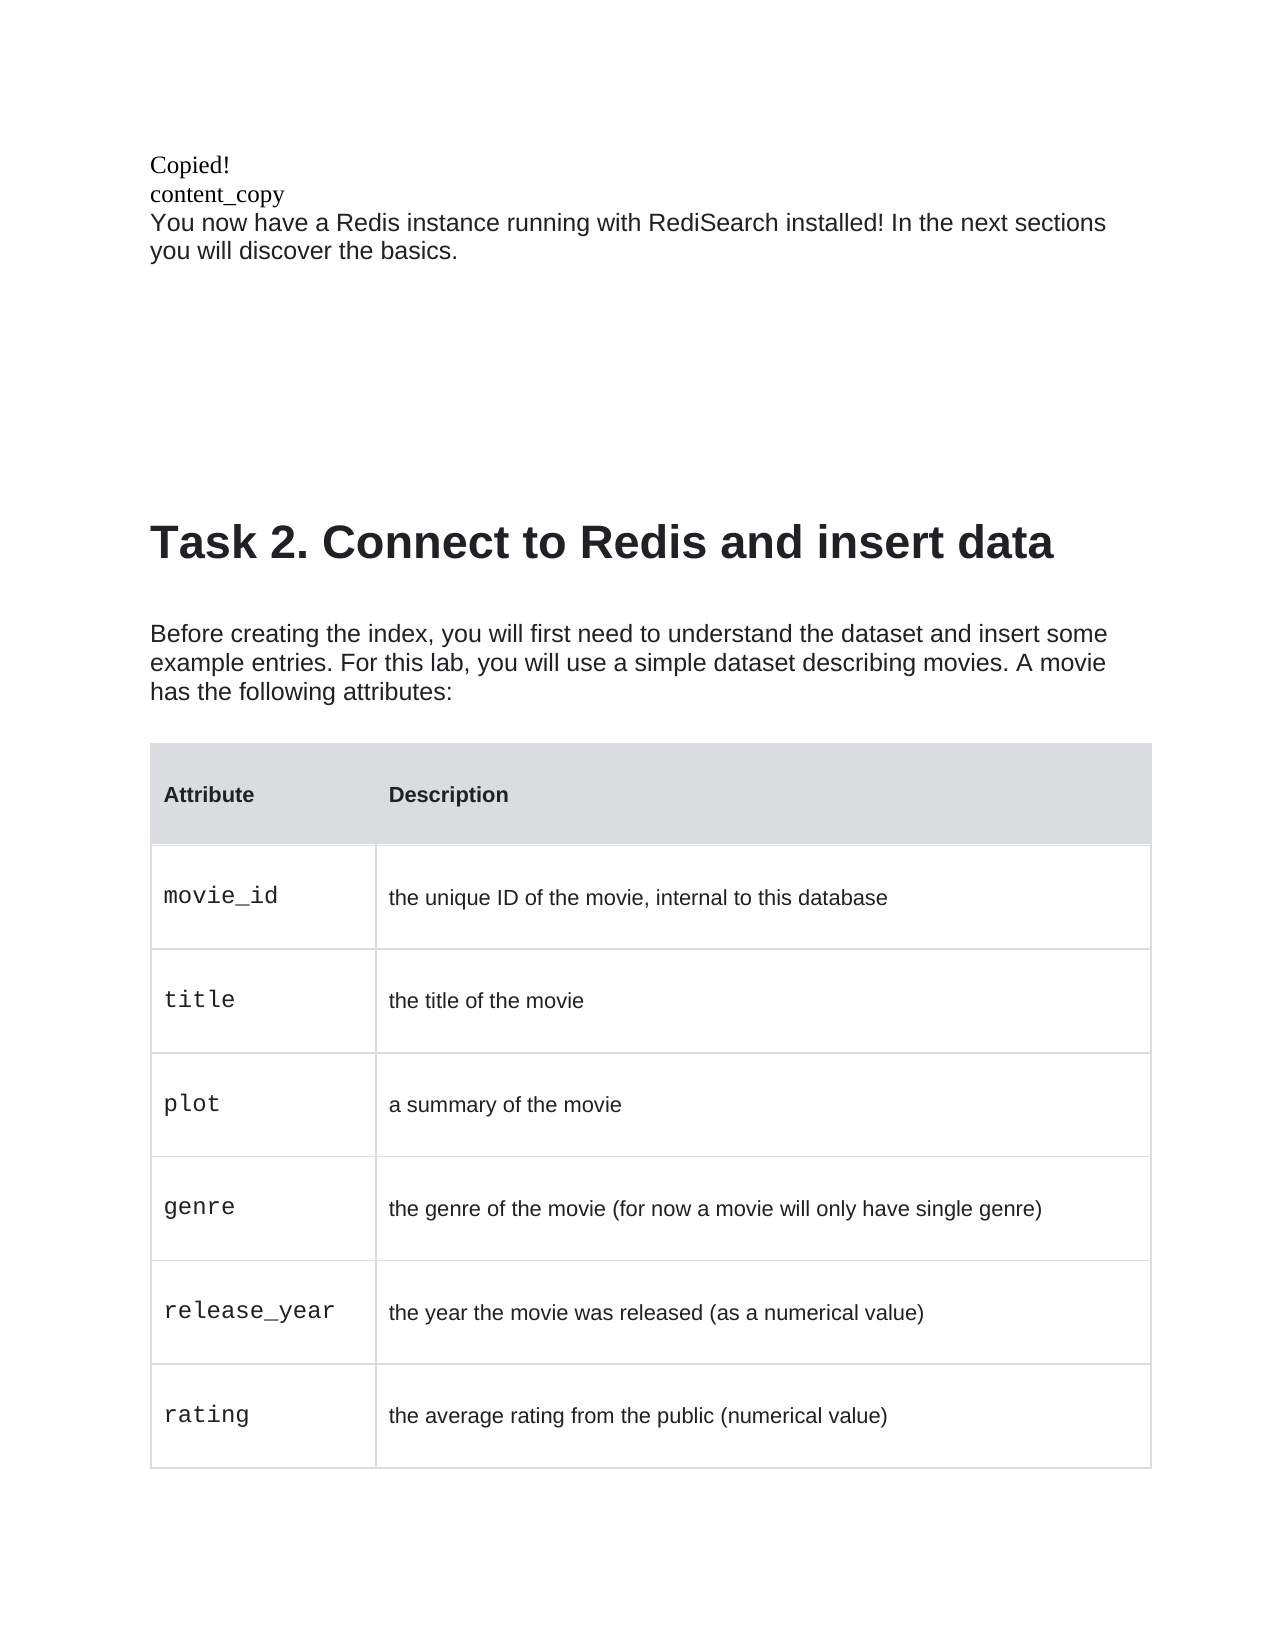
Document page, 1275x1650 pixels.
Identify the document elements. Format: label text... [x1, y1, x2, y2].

table_cell plot [152, 1054, 375, 1156]
table_cell genre [152, 1157, 375, 1259]
table_cell the average rating from the public (numerical value) [377, 1365, 1150, 1467]
text Task 2. Connect to Redis and insert data [150, 515, 1125, 569]
text Copied! [150, 150, 1125, 179]
table_cell a summary of the movie [377, 1054, 1150, 1156]
text You now have a Redis instance running with RediSearch installed! In the next sections you will discover the basics. [150, 207, 1125, 265]
table_cell the genre of the movie (for now a movie will only have single genre) [377, 1157, 1150, 1259]
table_cell the title of the movie [377, 950, 1150, 1052]
table_cell the unique ID of the movie, internal to this database [377, 846, 1150, 948]
table_cell rating [152, 1365, 375, 1467]
table_cell release_year [152, 1261, 375, 1363]
table_header Description [377, 744, 1150, 844]
table_cell the year the movie was released (as a numerical value) [377, 1261, 1150, 1363]
text Before creating the index, you will first need to understand the dataset and insert some example entries. For this lab, you will use a simple dataset describing movies. A movie has the following attributes: [150, 619, 1125, 705]
table_cell title [152, 950, 375, 1052]
table_cell movie_id [152, 846, 375, 948]
table_header Attribute [152, 744, 375, 844]
text content_copy [150, 179, 1125, 207]
